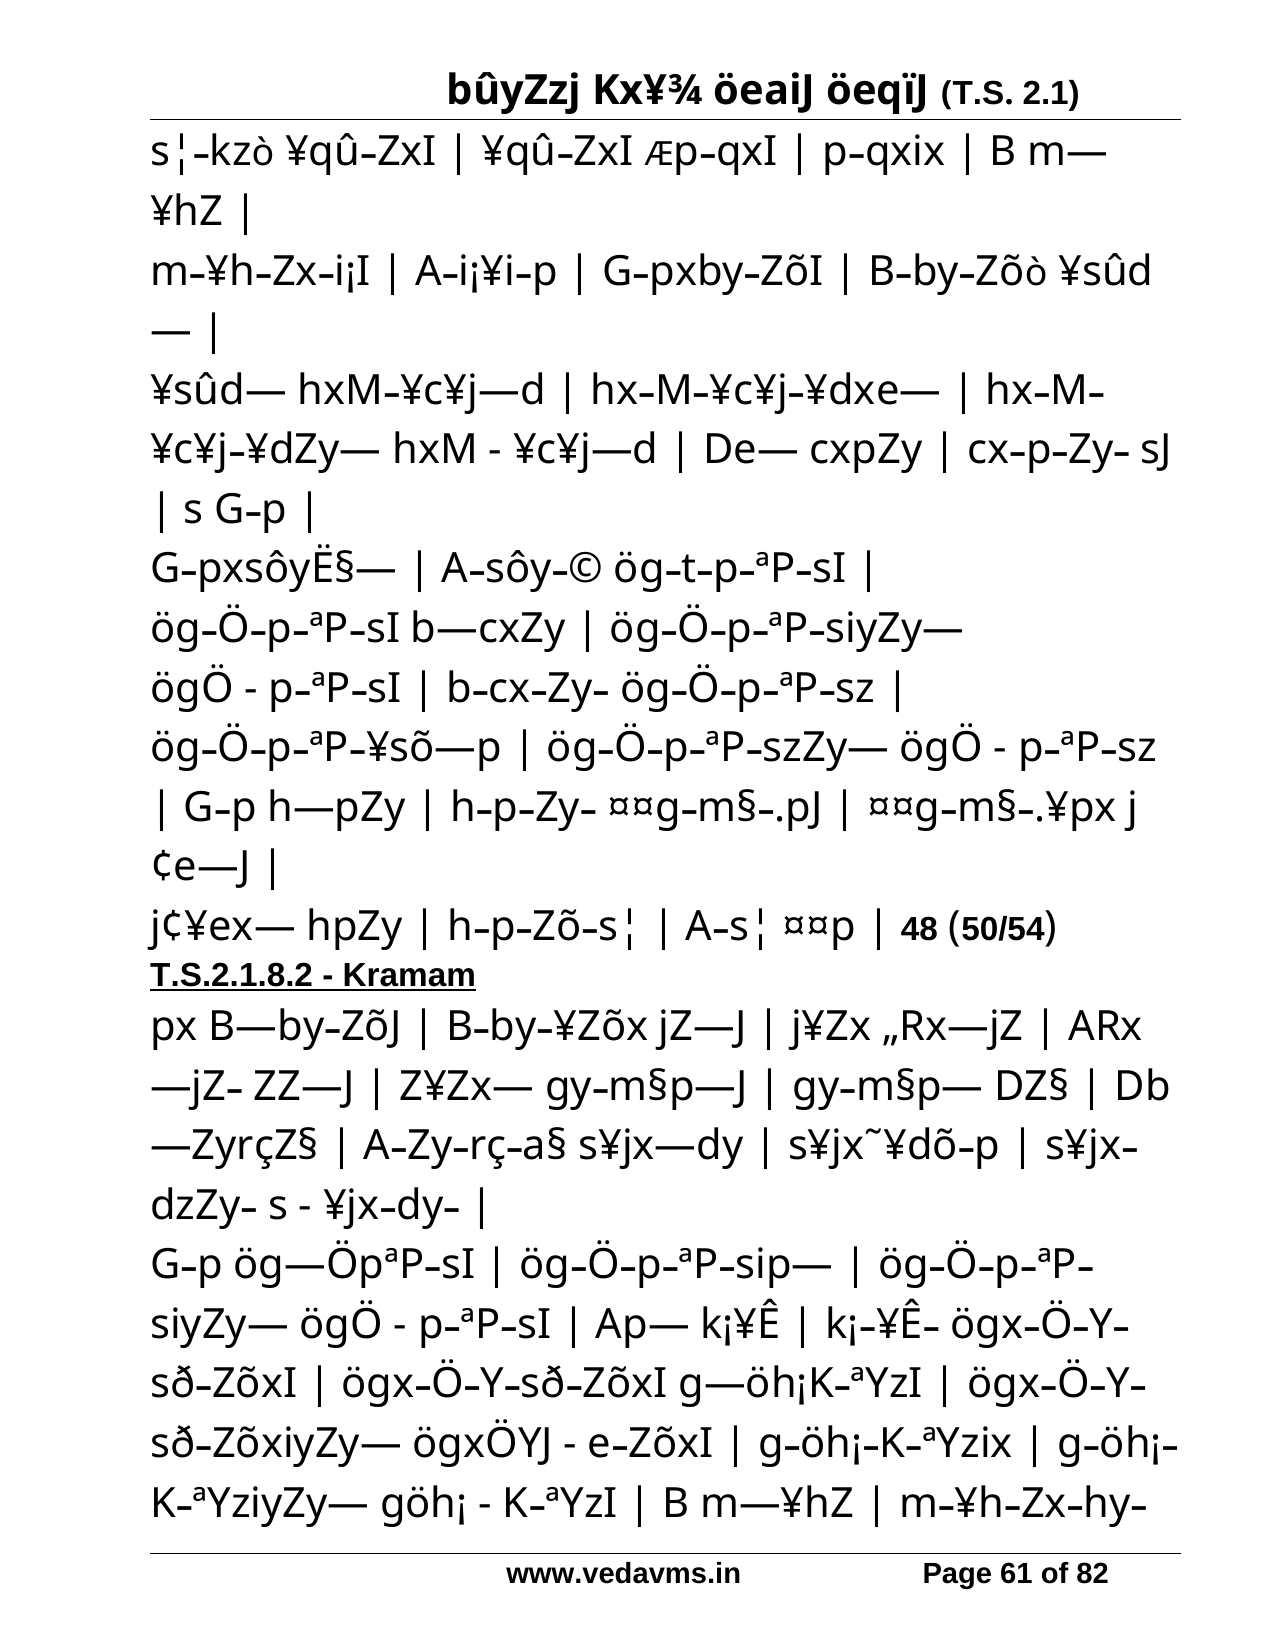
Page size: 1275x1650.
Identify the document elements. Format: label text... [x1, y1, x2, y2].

text ög–Ö–p–ªP–¥sõ—p | ög–Ö–p–ªP–szZy— ögÖ - p–ªP–sz | G–p h—pZy | h–p–Zy– ¤¤g–m§–.pJ | ¤¤g–m§–.¥px j¢e—J | [150, 777, 1181, 953]
text T.S.2.1.8.2 - Kramam [150, 1015, 1150, 1053]
text sõxZ§ Z¤¤sô˜ | Zsôx— G–ZxI | G–Zxóè s¦–kzI | [150, 121, 1181, 178]
text s¦–kzò ¥qû–ZxI | ¥qû–ZxI Æp–qxI | p–qxix | B m—¥hZ | [150, 181, 1181, 297]
text ögÖ - p–ªP–sI | b–cx–Zy– ög–Ö–p–ªP–sz | [150, 717, 1181, 774]
text ög–Ö–p–ªP–sI b—cxZy | ög–Ö–p–ªP–siyZy— [150, 657, 1181, 714]
text j¢¥ex— hpZy | h–p–Zõ–s¦ | A–s¦ ¤¤p | 48 (50/54) [150, 955, 1181, 1012]
text m–¥h–Zx–i¡I | A–i¡¥i–p | G–pxby–ZõI | B–by–Zõò ¥sûd— | [150, 300, 1181, 416]
text ¥sûd— hxM–¥c¥j—d | hx–M–¥c¥j–¥dxe— | hx–M–¥c¥j–¥dZy— hxM - ¥c¥j—d | De— cxpZy | cx–p–Zy– sJ | s G–p | [150, 419, 1181, 595]
text G–pxsôyË§— | A–sôy–© ög–t–p–ªP–sI | [150, 598, 1181, 655]
text px B—by–ZõJ | B–by–¥Zõx jZ—J | j¥Zx „Rx—jZ | ARx—jZ– ZZ—J | Z¥Zx— gy–m§p—J | gy–m§p— DZ§ | Db—ZyrçZ§ | A–Zy–rç–a§ s¥jx—dy | s¥jx˜¥dõ–p | s¥jx–dzZy– s - ¥jx–dy– | [150, 1055, 1181, 1291]
